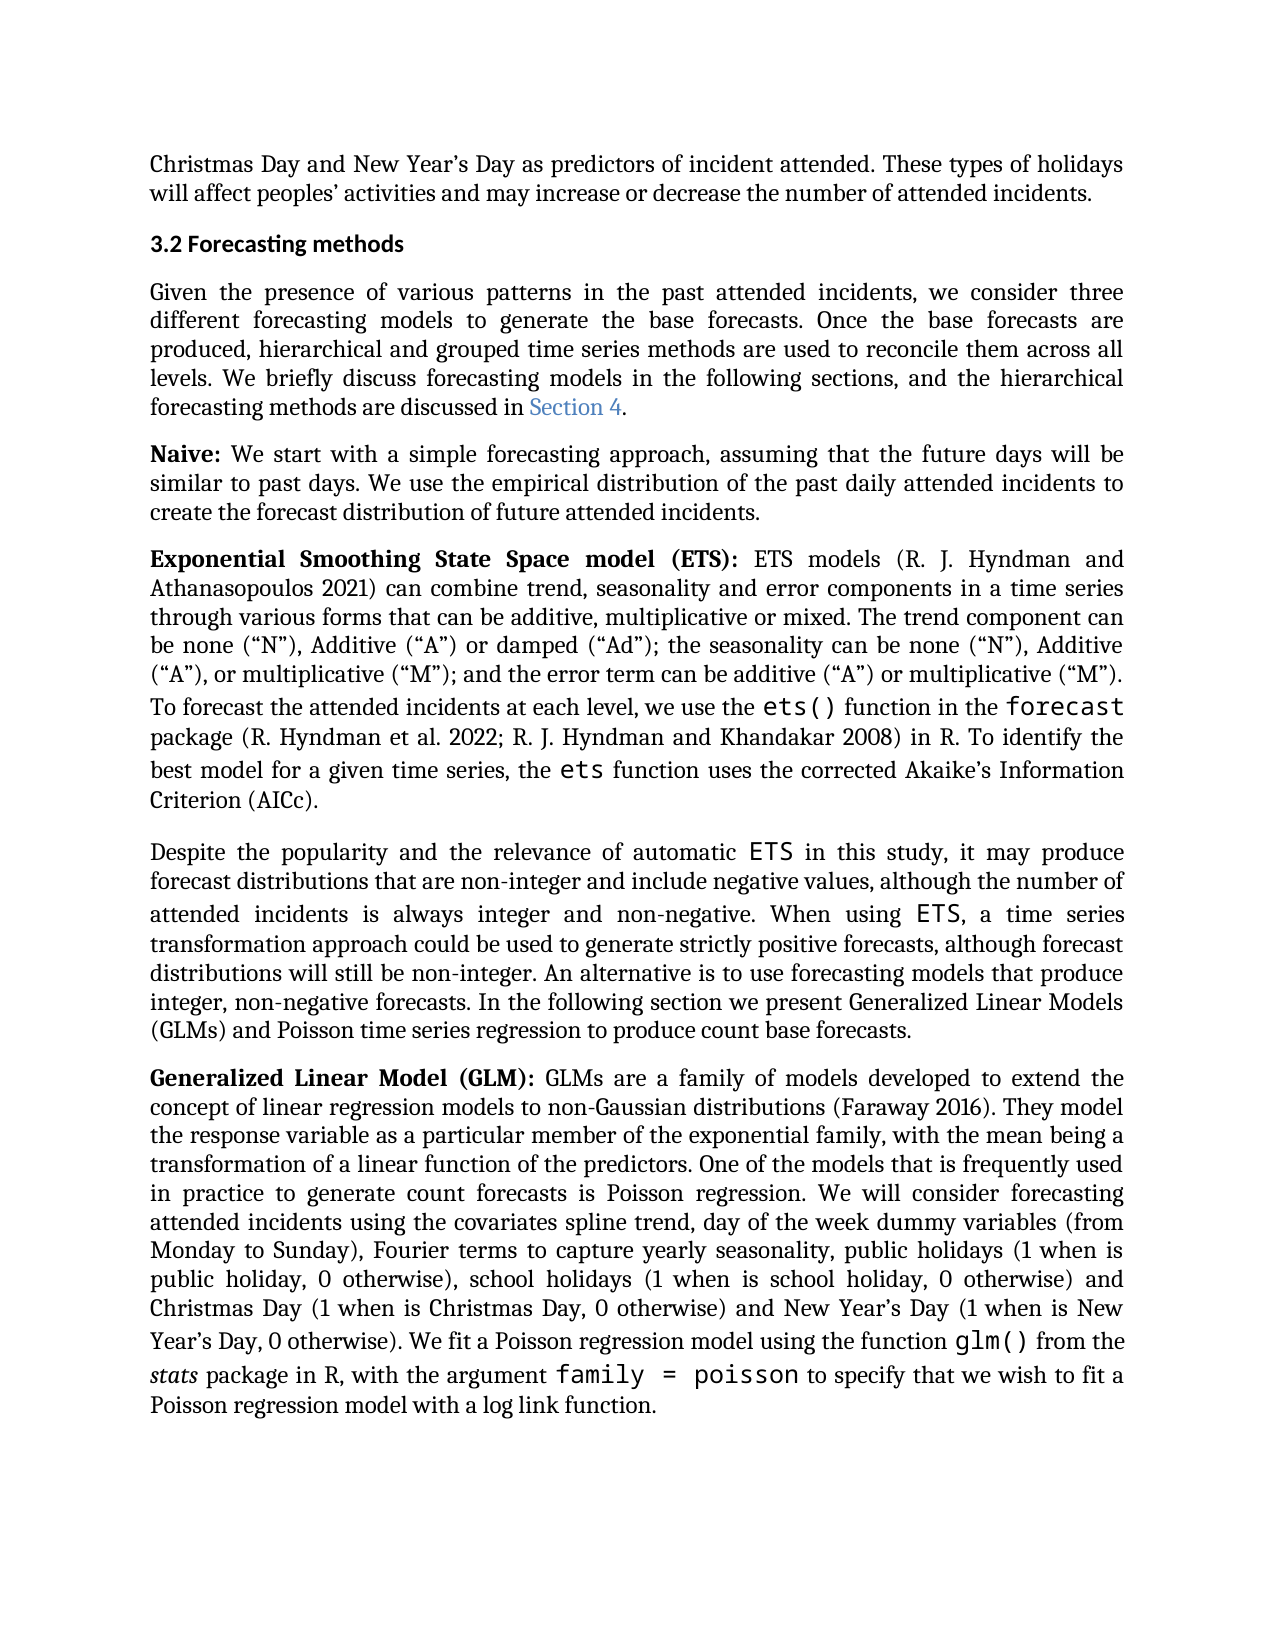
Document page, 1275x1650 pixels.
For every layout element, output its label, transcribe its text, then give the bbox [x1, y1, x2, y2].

text Generalized Linear Model (GLM): GLMs are a family of models developed to extend the concept of linear regression models to non-Gaussian distributions (Faraway 2016). They model the response variable as a particular member of the exponential family, with the mean being a transformation of a linear function of the predictors. One of the models that is frequently used in practice to generate count forecasts is Poisson regression. We will consider forecasting attended incidents using the covariates spline trend, day of the week dummy variables (from Monday to Sunday), Fourier terms to capture yearly seasonality, public holidays (1 when is public holiday, 0 otherwise), school holidays (1 when is school holiday, 0 otherwise) and Christmas Day (1 when is Christmas Day, 0 otherwise) and New Year’s Day (1 when is New Year’s Day, 0 otherwise). We fit a Poisson regression model using the function glm() from the stats package in R, with the argument family = poisson to specify that we wish to fit a Poisson regression model with a log link function. [150, 1064, 1125, 1419]
text Despite the popularity and the relevance of automatic ETS in this study, it may produce forecast distributions that are non-integer and include negative values, although the number of attended incidents is always integer and non-negative. When using ETS, a time series transformation approach could be used to generate strictly positive forecasts, although forecast distributions will still be non-integer. An alternative is to use forecasting models that produce integer, non-negative forecasts. In the following section we present Generalized Linear Models (GLMs) and Poisson time series regression to produce count base forecasts. [150, 833, 1125, 1045]
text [150, 150, 1125, 207]
subtitle 3.2 Forecasting methods [150, 228, 1125, 259]
text Given the presence of various patterns in the past attended incidents, we consider three different forecasting models to generate the base forecasts. Once the base forecasts are produced, hierarchical and grouped time series methods are used to reconcile them across all levels. We briefly discuss forecasting models in the following sections, and the hierarchical forecasting methods are discussed in Section 4. [150, 278, 1125, 421]
text Naive: We start with a simple forecasting approach, assuming that the future days will be similar to past days. We use the empirical distribution of the past daily attended incidents to create the forecast distribution of future attended incidents. [150, 440, 1125, 526]
text Exponential Smoothing State Space model (ETS): ETS models (R. J. Hyndman and Athanasopoulos 2021) can combine trend, seasonality and error components in a time series through various forms that can be additive, multiplicative or mixed. The trend component can be none (“N”), Additive (“A”) or damped (“Ad”); the seasonality can be none (“N”), Additive (“A”), or multiplicative (“M”); and the error term can be additive (“A”) or multiplicative (“M”). To forecast the attended incidents at each level, we use the ets() function in the forecast package (R. Hyndman et al. 2022; R. J. Hyndman and Khandakar 2008) in R. To identify the best model for a given time series, the ets function uses the corrected Akaike’s Information Criterion (AICc). [150, 545, 1125, 814]
